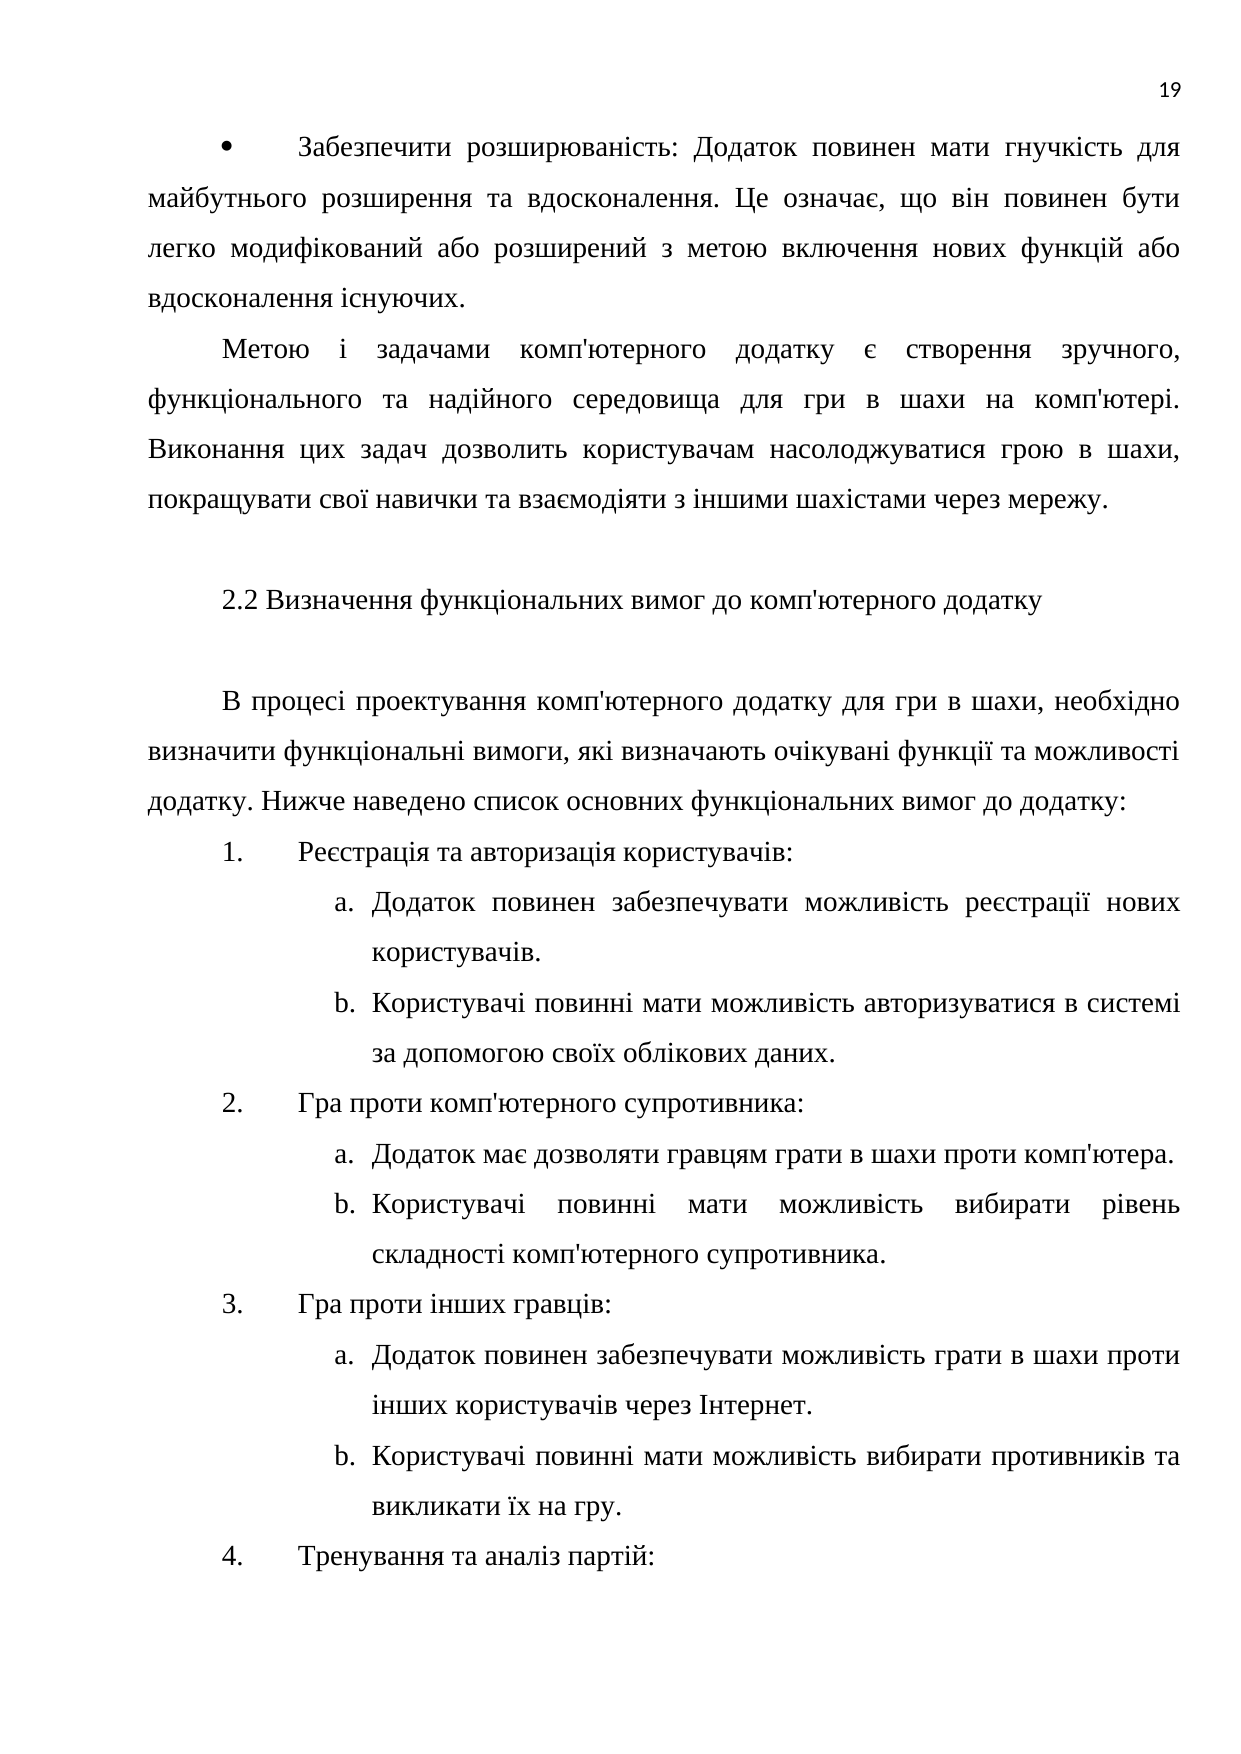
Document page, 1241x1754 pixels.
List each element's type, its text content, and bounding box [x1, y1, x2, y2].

list Користувачі повинні мати можливість вибирати рівень складності комп'ютерного супротивника. [334, 1186, 1181, 1270]
subtitle Визначення функціональних вимог до комп'ютерного додатку [148, 582, 1181, 616]
list Тренування та аналіз партій: [148, 1538, 1181, 1572]
list Додаток повинен забезпечувати можливість реєстрації нових користувачів. [334, 884, 1181, 968]
list Додаток повинен забезпечувати можливість грати в шахи проти інших користувачів через Інтернет. [334, 1337, 1181, 1421]
list Гра проти інших гравців: [148, 1287, 1181, 1320]
text В процесі проектування комп'ютерного додатку для гри в шахи, необхідно визначити функціональні вимоги, які визначають очікувані функції та можливості додатку. Нижче наведено список основних функціональних вимог до додатку: [148, 683, 1181, 817]
list Забезпечити розширюваність: Додаток повинен мати гнучкість для майбутнього розширення та вдосконалення. Це означає, що він повинен бути легко модифікований або розширений з метою включення нових функцій або вдосконалення існуючих. [148, 129, 1181, 314]
text Метою і задачами комп'ютерного додатку є створення зручного, функціонального та надійного середовища для гри в шахи на комп'ютері. Виконання цих задач дозволить користувачам насолоджуватися грою в шахи, покращувати свої навички та взаємодіяти з іншими шахістами через мережу. [148, 331, 1181, 515]
list Користувачі повинні мати можливість вибирати противників та викликати їх на гру. [334, 1438, 1181, 1521]
list Користувачі повинні мати можливість авторизуватися в системі за допомогою своїх облікових даних. [334, 985, 1181, 1069]
list Гра проти комп'ютерного супротивника: [148, 1085, 1181, 1119]
list Додаток має дозволяти гравцям грати в шахи проти комп'ютера. [334, 1136, 1181, 1169]
list Реєстрація та авторизація користувачів: [148, 834, 1181, 867]
